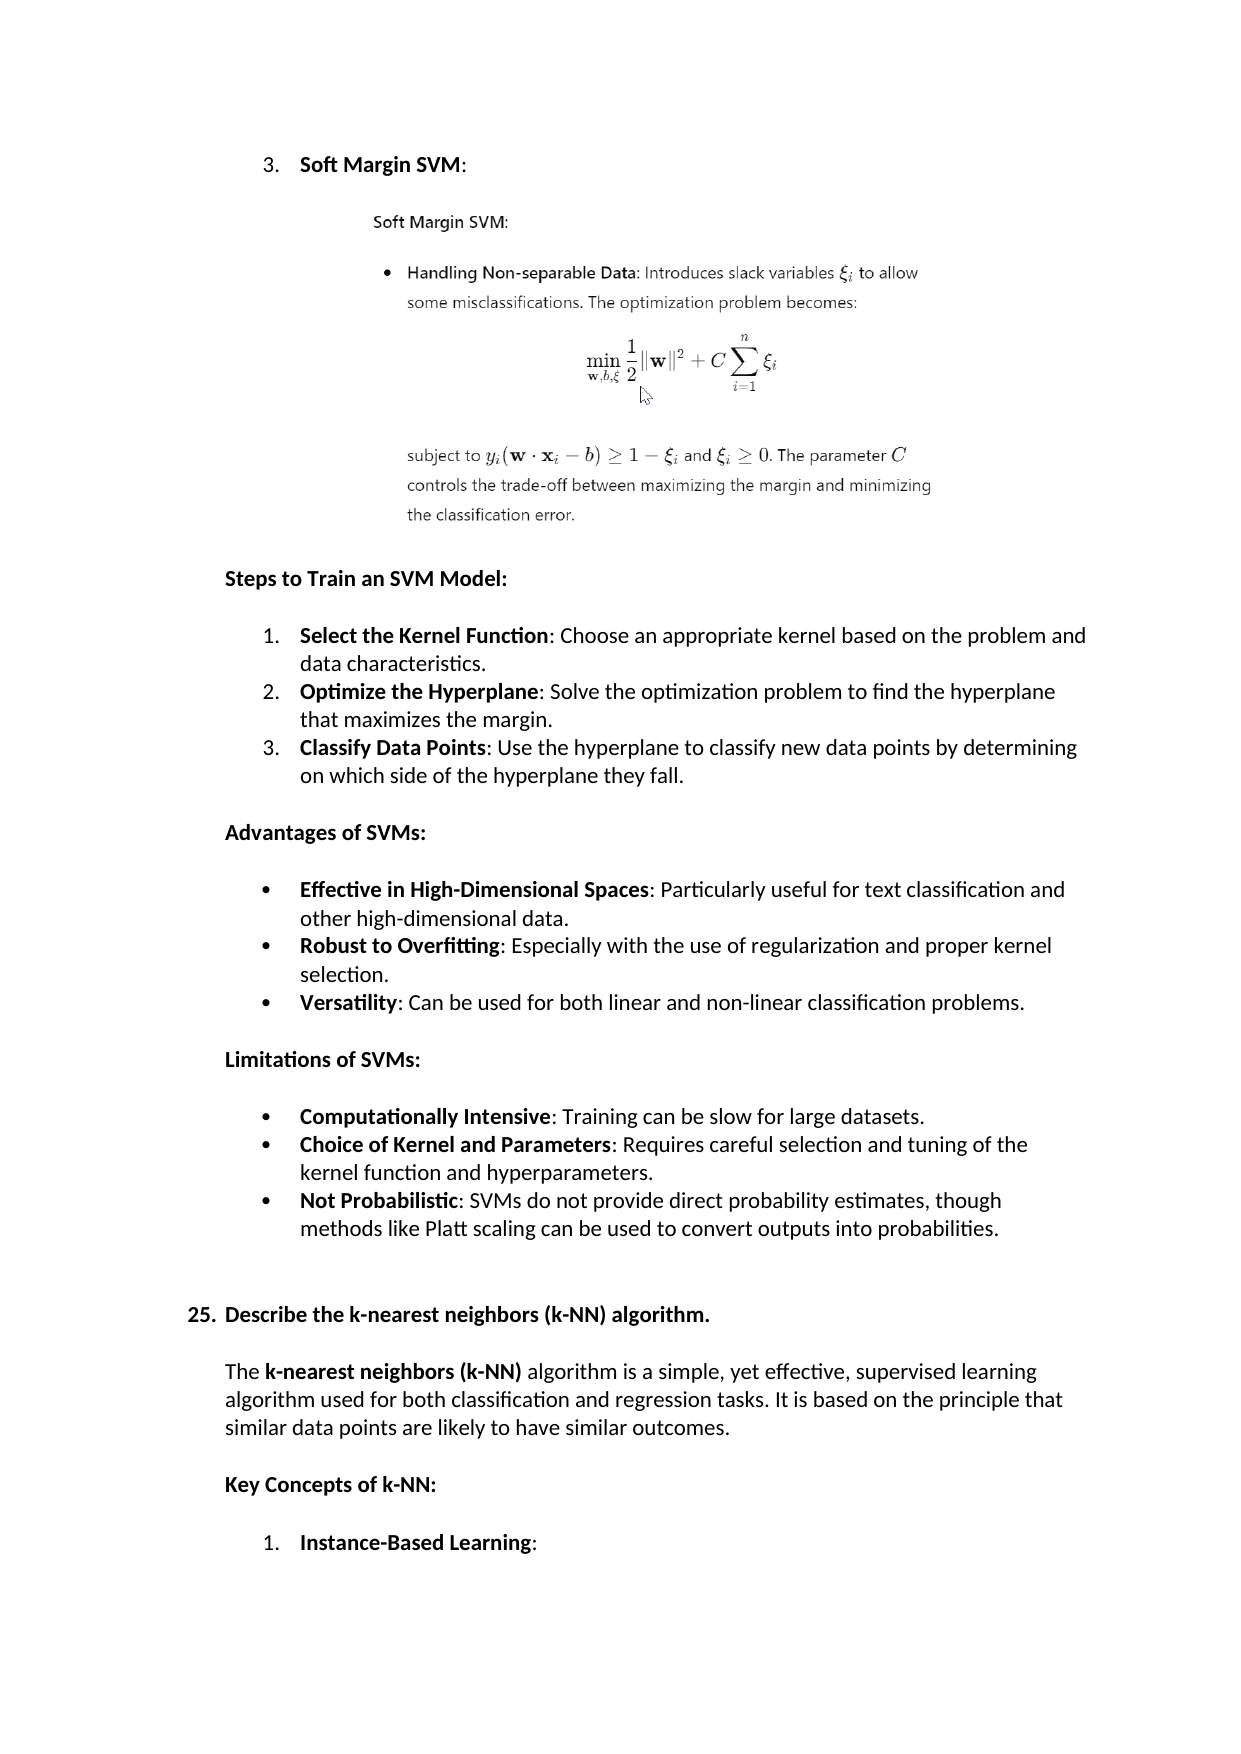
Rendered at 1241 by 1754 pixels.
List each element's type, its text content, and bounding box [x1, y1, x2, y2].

list Choice of Kernel and Parameters: Requires careful selection and tuning of the kernel function and hyperparameters. [262, 1130, 1090, 1186]
list Effective in High-Dimensional Spaces: Particularly useful for text classification and other high-dimensional data. [262, 876, 1090, 932]
list Computationally Intensive: Training can be slow for large datasets. [262, 1102, 1090, 1130]
text The k-nearest neighbors (k-NN) algorithm is a simple, yet effective, supervised learning algorithm used for both classification and regression tasks. It is based on the principle that similar data points are likely to have similar outcomes. [225, 1357, 1090, 1441]
list Instance-Based Learning: [262, 1528, 1090, 1556]
text Key Concepts of k-NN: [225, 1471, 1090, 1498]
text Advantages of SVMs: [225, 818, 1090, 846]
list Soft Margin SVM: [262, 150, 1090, 178]
list Classify Data Points: Use the hyperplane to classify new data points by determining on which side of the hyperplane they fall. [262, 733, 1090, 789]
text Limitations of SVMs: [225, 1045, 1090, 1073]
text Steps to Train an SVM Model: [225, 564, 1090, 592]
picture [369, 207, 946, 535]
list Describe the k-nearest neighbors (k-NN) algorithm. [187, 1300, 1090, 1328]
list Optimize the Hyperplane: Solve the optimization problem to find the hyperplane that maximizes the margin. [262, 677, 1090, 733]
list Not Probabilistic: SVMs do not provide direct probability estimates, though methods like Platt scaling can be used to convert outputs into probabilities. [262, 1186, 1090, 1242]
list Versatility: Can be used for both linear and non-linear classification problems. [262, 988, 1090, 1016]
list Robust to Overfitting: Especially with the use of regularization and proper kernel selection. [262, 932, 1090, 988]
list Select the Kernel Function: Choose an appropriate kernel based on the problem and data characteristics. [262, 621, 1090, 677]
